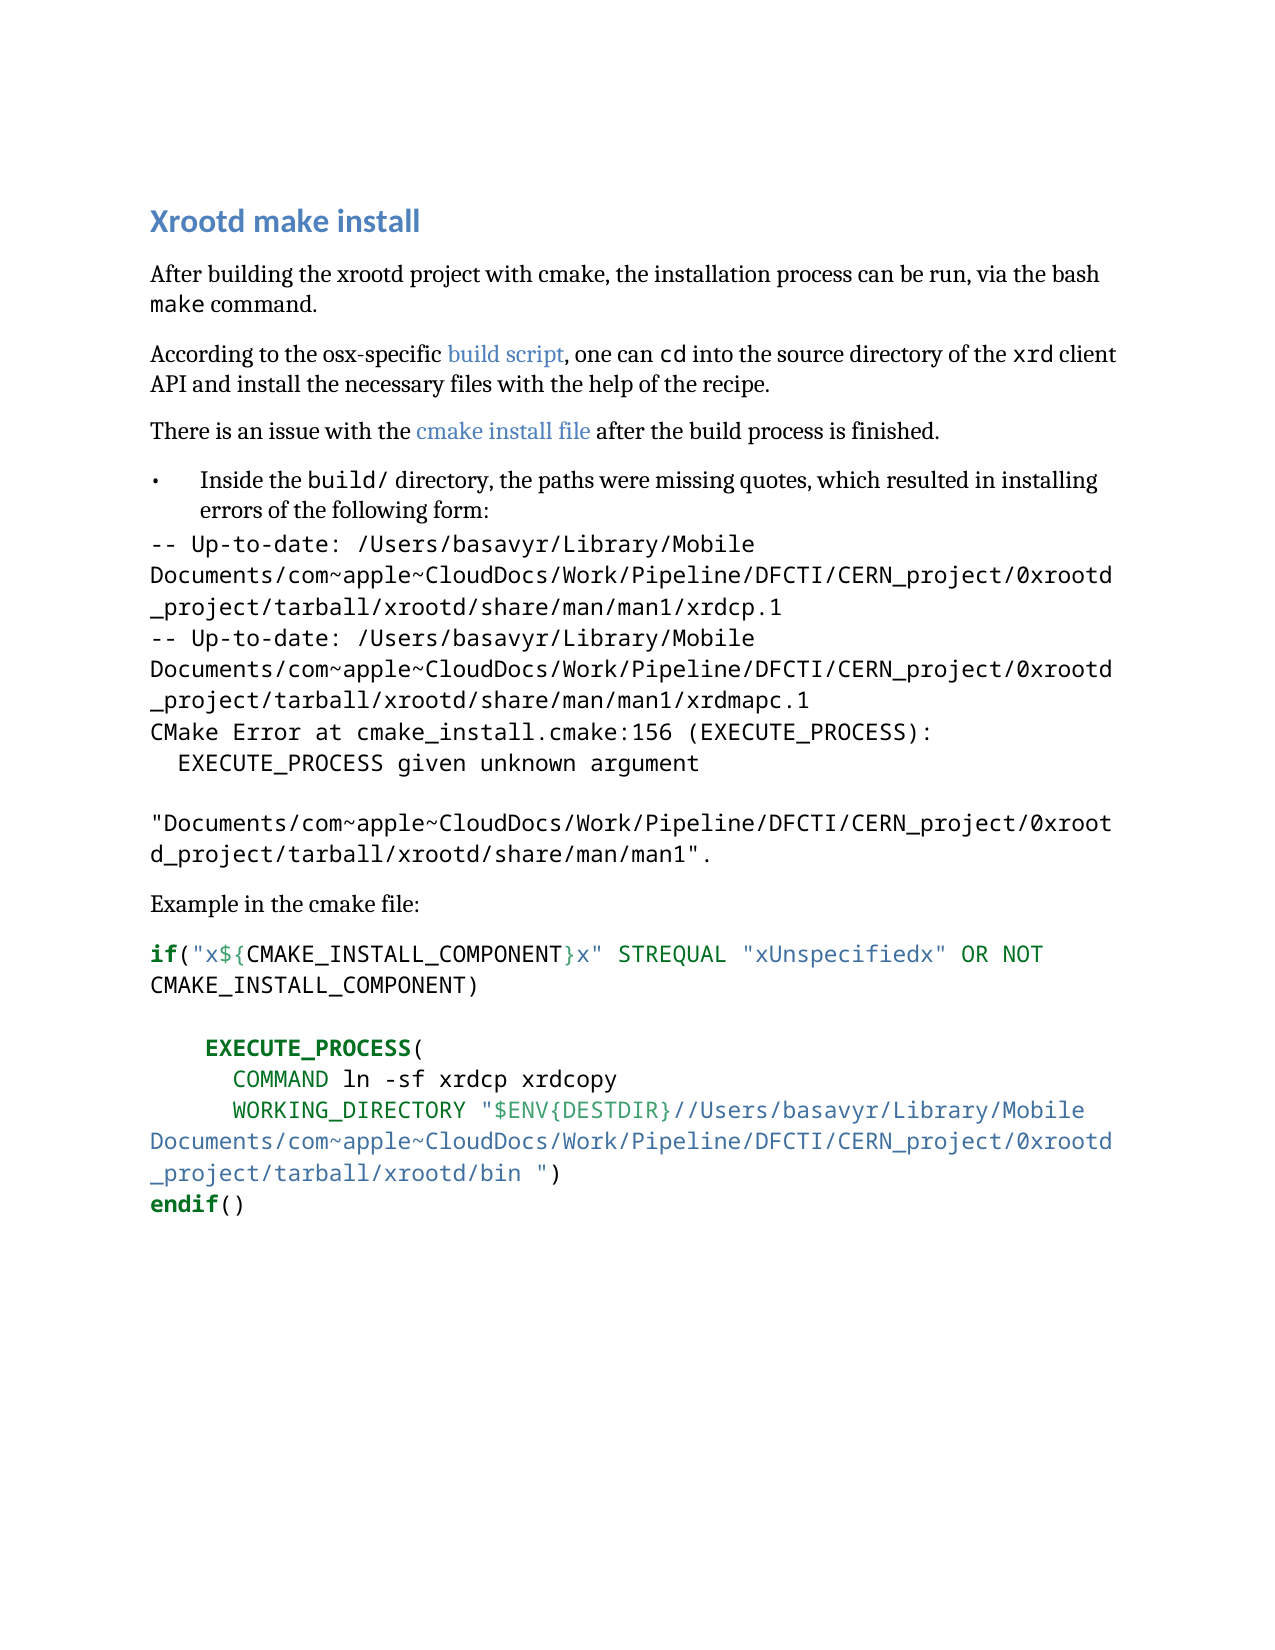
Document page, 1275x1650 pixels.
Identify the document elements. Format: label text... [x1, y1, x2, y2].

text According to the osx-specific build script, one can cd into the source directory of the xrd client API and install the necessary files with the help of the recipe. [150, 338, 1125, 398]
list Inside the build/ directory, the paths were missing quotes, which resulted in installing errors of the following form: [150, 464, 1125, 524]
text Example in the cmake file: [150, 890, 1125, 919]
text -- Up-to-date: /Users/basavyr/Library/Mobile Documents/com~apple~CloudDocs/Work/Pipeline/DFCTI/CERN_project/0xrootd_project/tarball/xrootd/share/man/man1/xrdcp.1 -- Up-to-date: /Users/basavyr/Library/Mobile Documents/com~apple~CloudDocs/Work/Pipeline/DFCTI/CERN_project/0xrootd_project/tarball/xrootd/share/man/man1/xrdmapc.1 CMake Error at cmake_install.cmake:156 (EXECUTE_PROCESS): EXECUTE_PROCESS given unknown argument "Documents/com~apple~CloudDocs/Work/Pipeline/DFCTI/CERN_project/0xrootd_project/tarball/xrootd/share/man/man1". [150, 528, 1125, 869]
text There is an issue with the cmake install file after the build process is finished. [150, 417, 1125, 446]
subtitle Xrootd make install [150, 200, 1125, 241]
text After building the xrootd project with cmake, the installation process can be run, via the bash make command. [150, 259, 1125, 319]
text if("x${CMAKE_INSTALL_COMPONENT}x" STREQUAL "xUnspecifiedx" OR NOT CMAKE_INSTALL_COMPONENT) EXECUTE_PROCESS( COMMAND ln -sf xrdcp xrdcopy WORKING_DIRECTORY "$ENV{DESTDIR}//Users/basavyr/Library/Mobile Documents/com~apple~CloudDocs/Work/Pipeline/DFCTI/CERN_project/0xrootd_project/tarball/xrootd/bin ") endif() [150, 938, 1125, 1219]
